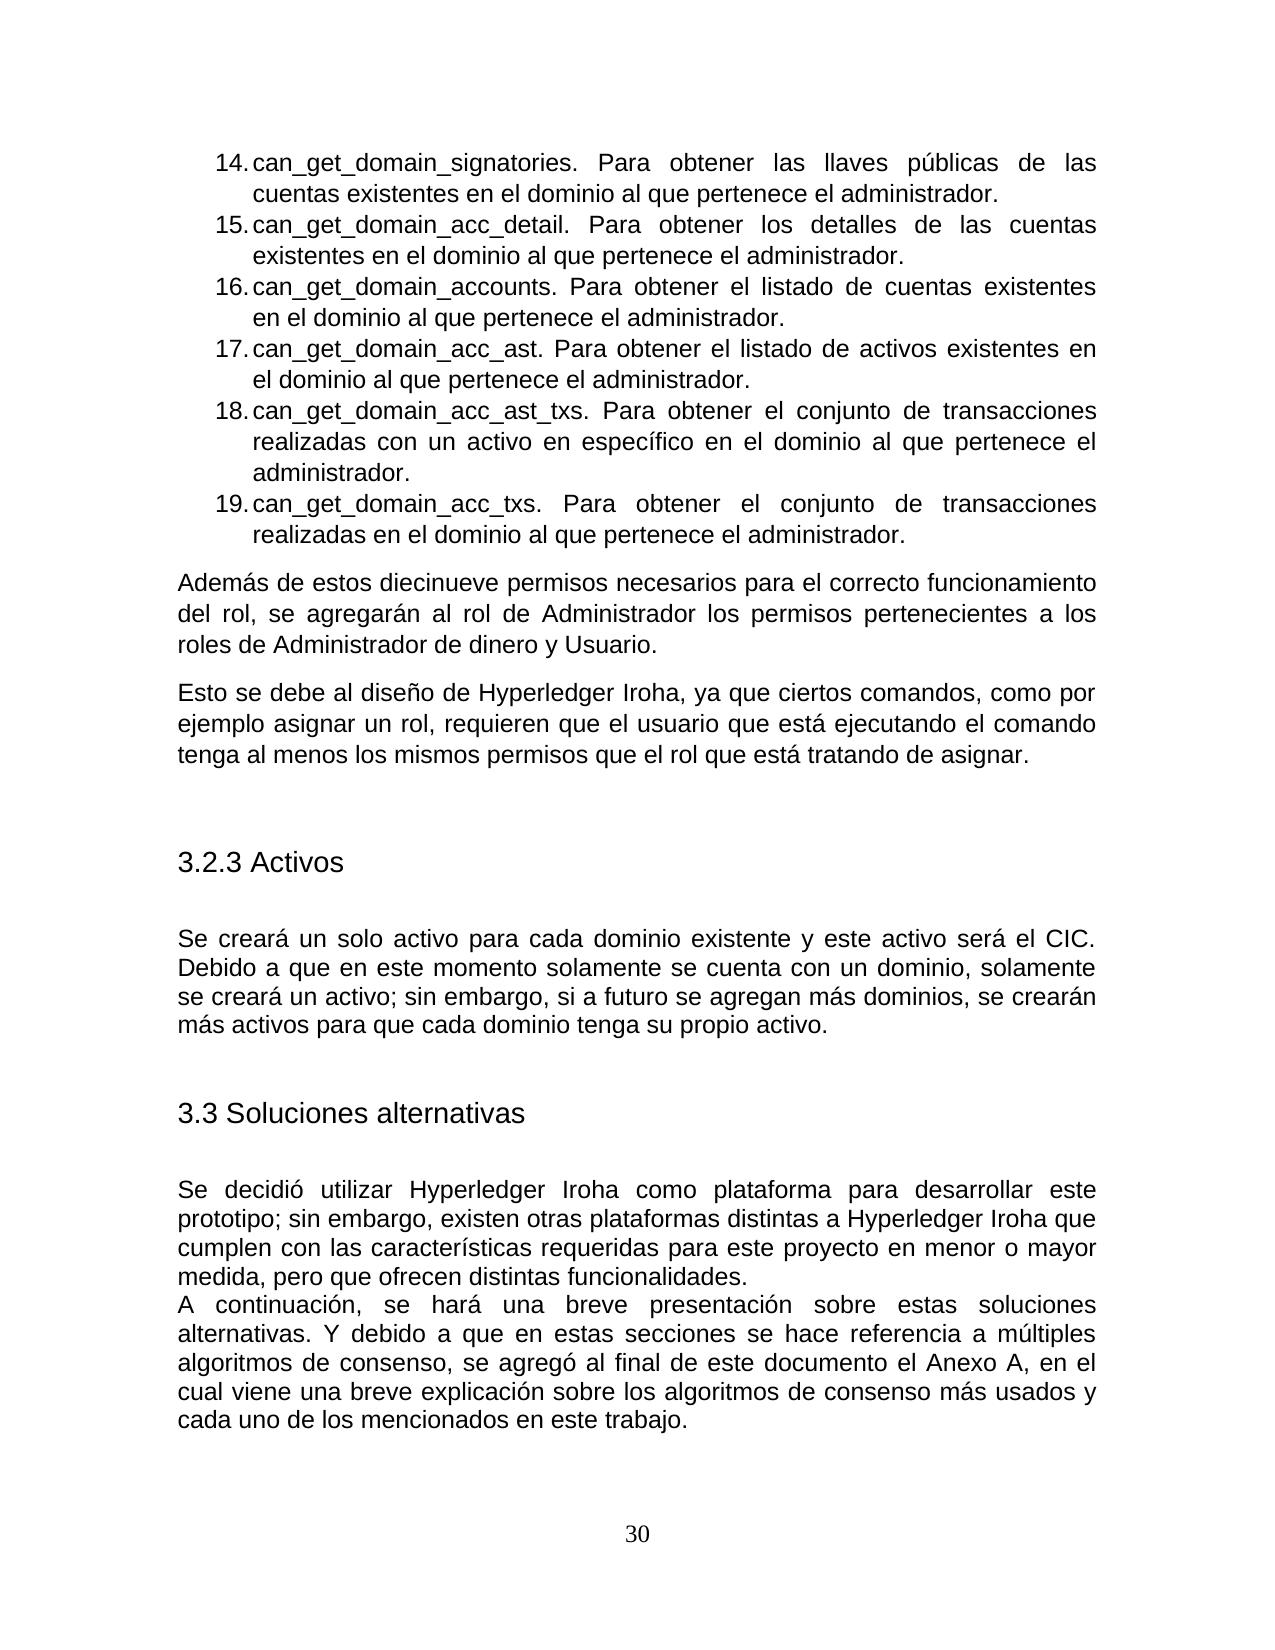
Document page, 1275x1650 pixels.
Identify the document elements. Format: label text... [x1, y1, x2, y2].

list can_get_domain_accounts. Para obtener el listado de cuentas existentes en el dominio al que pertenece el administrador. [215, 272, 1098, 332]
text A continuación, se hará una breve presentación sobre estas soluciones alternativas. Y debido a que en estas secciones se hace referencia a múltiples algoritmos de consenso, se agregó al final de este documento el Anexo A, en el cual viene una breve explicación sobre los algoritmos de consenso más usados y cada uno de los mencionados en este trabajo. [177, 1291, 1098, 1434]
list can_get_domain_signatories. Para obtener las llaves públicas de las cuentas existentes en el dominio al que pertenece el administrador. [215, 148, 1098, 207]
text Se decidió utilizar Hyperledger Iroha como plataforma para desarrollar este prototipo; sin embargo, existen otras plataformas distintas a Hyperledger Iroha que cumplen con las características requeridas para este proyecto en menor o mayor medida, pero que ofrecen distintas funcionalidades. [177, 1176, 1098, 1291]
subtitle 3.2.3 Activos [177, 845, 1098, 878]
text Además de estos diecinueve permisos necesarios para el correcto funcionamiento del rol, se agregarán al rol de Administrador los permisos pertenecientes a los roles de Administrador de dinero y Usuario. [177, 568, 1098, 659]
text Esto se debe al diseño de Hyperledger Iroha, ya que ciertos comandos, como por ejemplo asignar un rol, requieren que el usuario que está ejecutando el comando tenga al menos los mismos permisos que el rol que está tratando de asignar. [177, 678, 1098, 768]
text Se creará un solo activo para cada dominio existente y este activo será el CIC. Debido a que en este momento solamente se cuenta con un dominio, solamente se creará un activo; sin embargo, si a futuro se agregan más dominios, se crearán más activos para que cada dominio tenga su propio activo. [177, 924, 1098, 1039]
list can_get_domain_acc_detail. Para obtener los detalles de las cuentas existentes en el dominio al que pertenece el administrador. [215, 210, 1098, 269]
subtitle 3.3 Soluciones alternativas [177, 1096, 1098, 1130]
list can_get_domain_acc_ast. Para obtener el listado de activos existentes en el dominio al que pertenece el administrador. [215, 334, 1098, 394]
list can_get_domain_acc_ast_txs. Para obtener el conjunto de transacciones realizadas con un activo en específico en el dominio al que pertenece el administrador. [215, 396, 1098, 487]
list can_get_domain_acc_txs. Para obtener el conjunto de transacciones realizadas en el dominio al que pertenece el administrador. [215, 489, 1098, 549]
